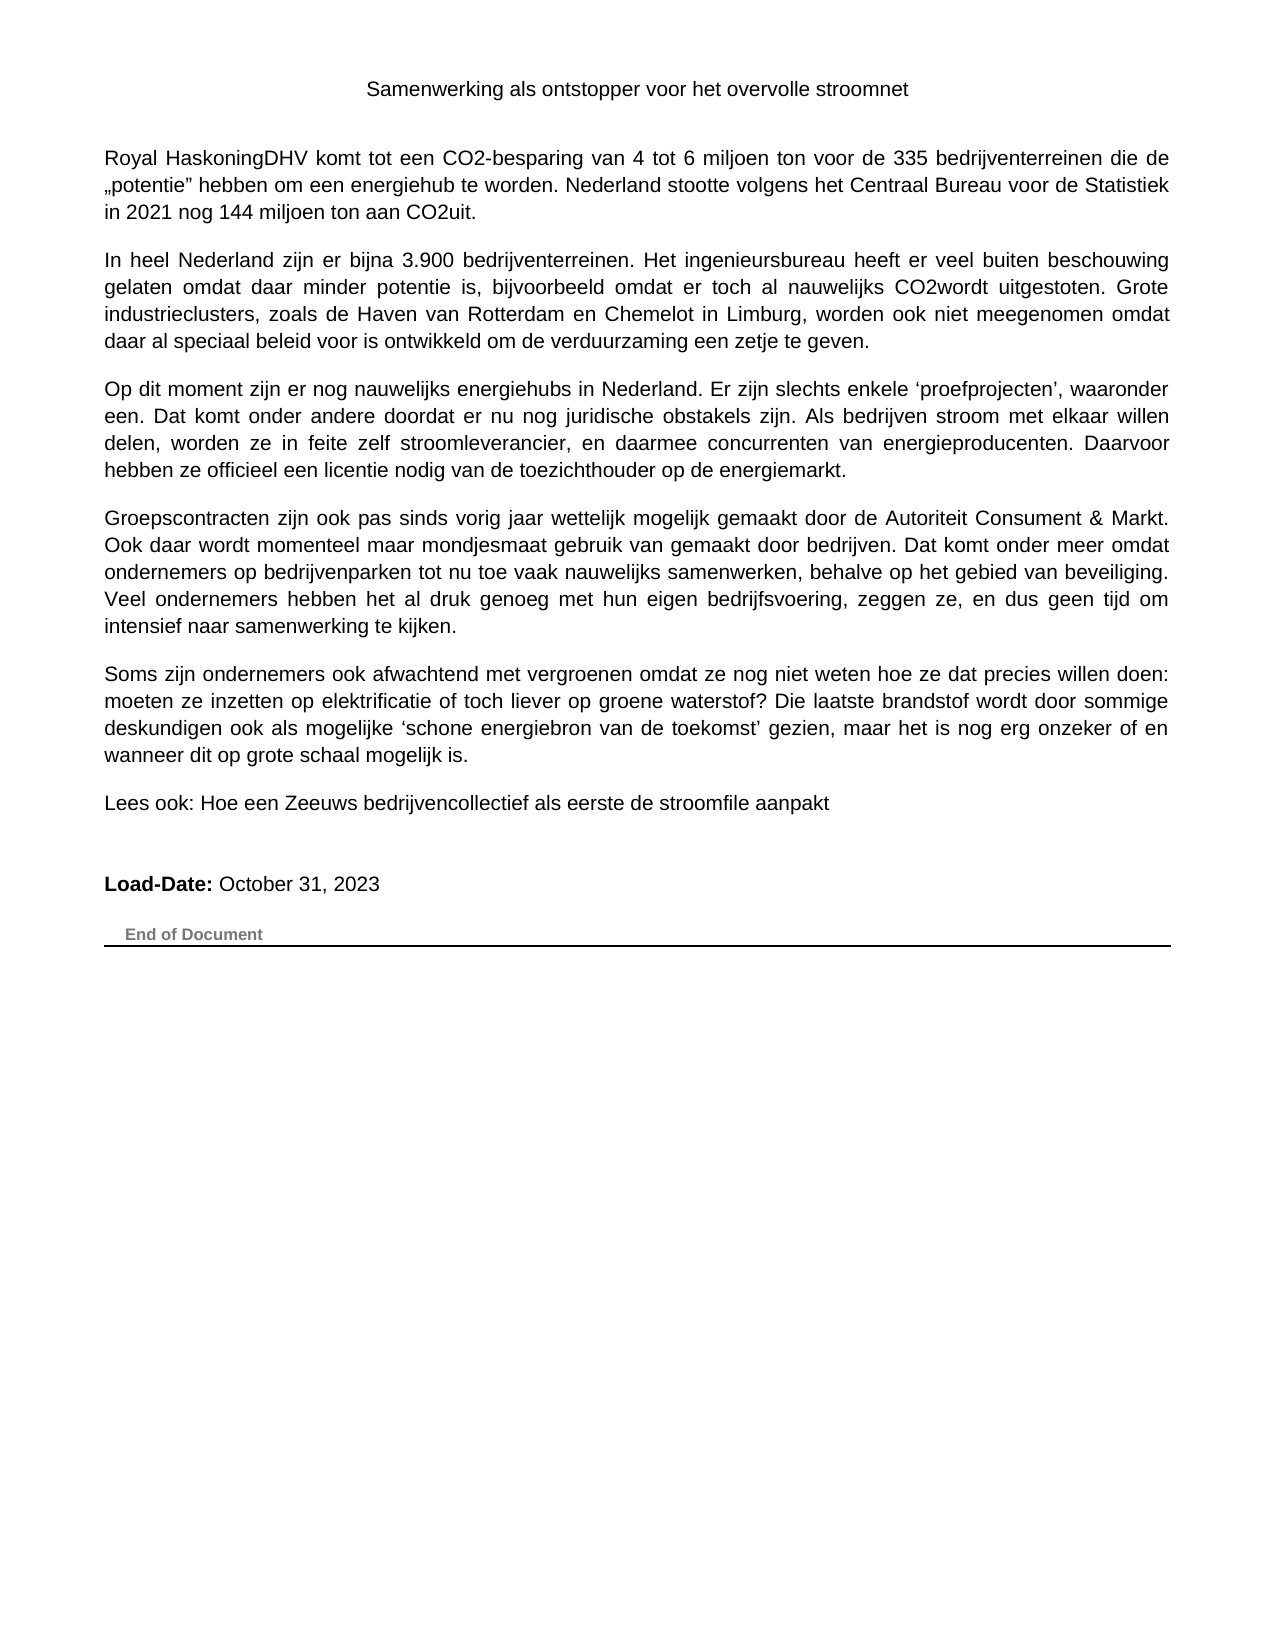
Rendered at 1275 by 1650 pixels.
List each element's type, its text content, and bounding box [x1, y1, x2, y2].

text Royal HaskoningDHV komt tot een CO2-besparing van 4 tot 6 miljoen ton voor de 335 bedrijventerreinen die de „potentie” hebben om een energiehub te worden. Nederland stootte volgens het Centraal Bureau voor de Statistiek in 2021 nog 144 miljoen ton aan CO2uit. [104, 142, 1171, 223]
text Soms zijn ondernemers ook afwachtend met vergroenen omdat ze nog niet weten hoe ze dat precies willen doen: moeten ze inzetten op elektrificatie of toch liever op groene waterstof? Die laatste brandstof wordt door sommige deskundigen ook als mogelijke ‘schone energiebron van de toekomst’ gezien, maar het is nog erg onzeker of en wanneer dit op grote schaal mogelijk is. [104, 659, 1171, 767]
text Groepscontracten zijn ook pas sinds vorig jaar wettelijk mogelijk gemaakt door de Autoriteit Consument & Markt. Ook daar wordt momenteel maar mondjesmaat gebruik van gemaakt door bedrijven. Dat komt onder meer omdat ondernemers op bedrijvenparken tot nu toe vaak nauwelijks samenwerken, behalve op het gebied van beveiliging. Veel ondernemers hebben het al druk genoeg met hun eigen bedrijfsvoering, zeggen ze, en dus geen tijd om intensief naar samenwerking te kijken. [104, 503, 1171, 638]
text End of Document [125, 925, 1171, 944]
text In heel Nederland zijn er bijna 3.900 bedrijventerreinen. Het ingenieursbureau heeft er veel buiten beschouwing gelaten omdat daar minder potentie is, bijvoorbeeld omdat er toch al nauwelijks CO2wordt uitgestoten. Grote industrieclusters, zoals de Haven van Rotterdam en Chemelot in Limburg, worden ook niet meegenomen omdat daar al speciaal beleid voor is ontwikkeld om de verduurzaming een zetje te geven. [104, 244, 1171, 353]
text Op dit moment zijn er nog nauwelijks energiehubs in Nederland. Er zijn slechts enkele ‘proefprojecten’, waaronder een. Dat komt onder andere doordat er nu nog juridische obstakels zijn. Als bedrijven stroom met elkaar willen delen, worden ze in feite zelf stroomleverancier, en daarmee concurrenten van energieproducenten. Daarvoor hebben ze officieel een licentie nodig van de toezichthouder op de energiemarkt. [104, 373, 1171, 482]
text Lees ook: Hoe een Zeeuws bedrijvencollectief als eerste de stroomfile aanpakt [104, 788, 1171, 815]
text Load-Date: October 31, 2023 [104, 840, 1171, 896]
